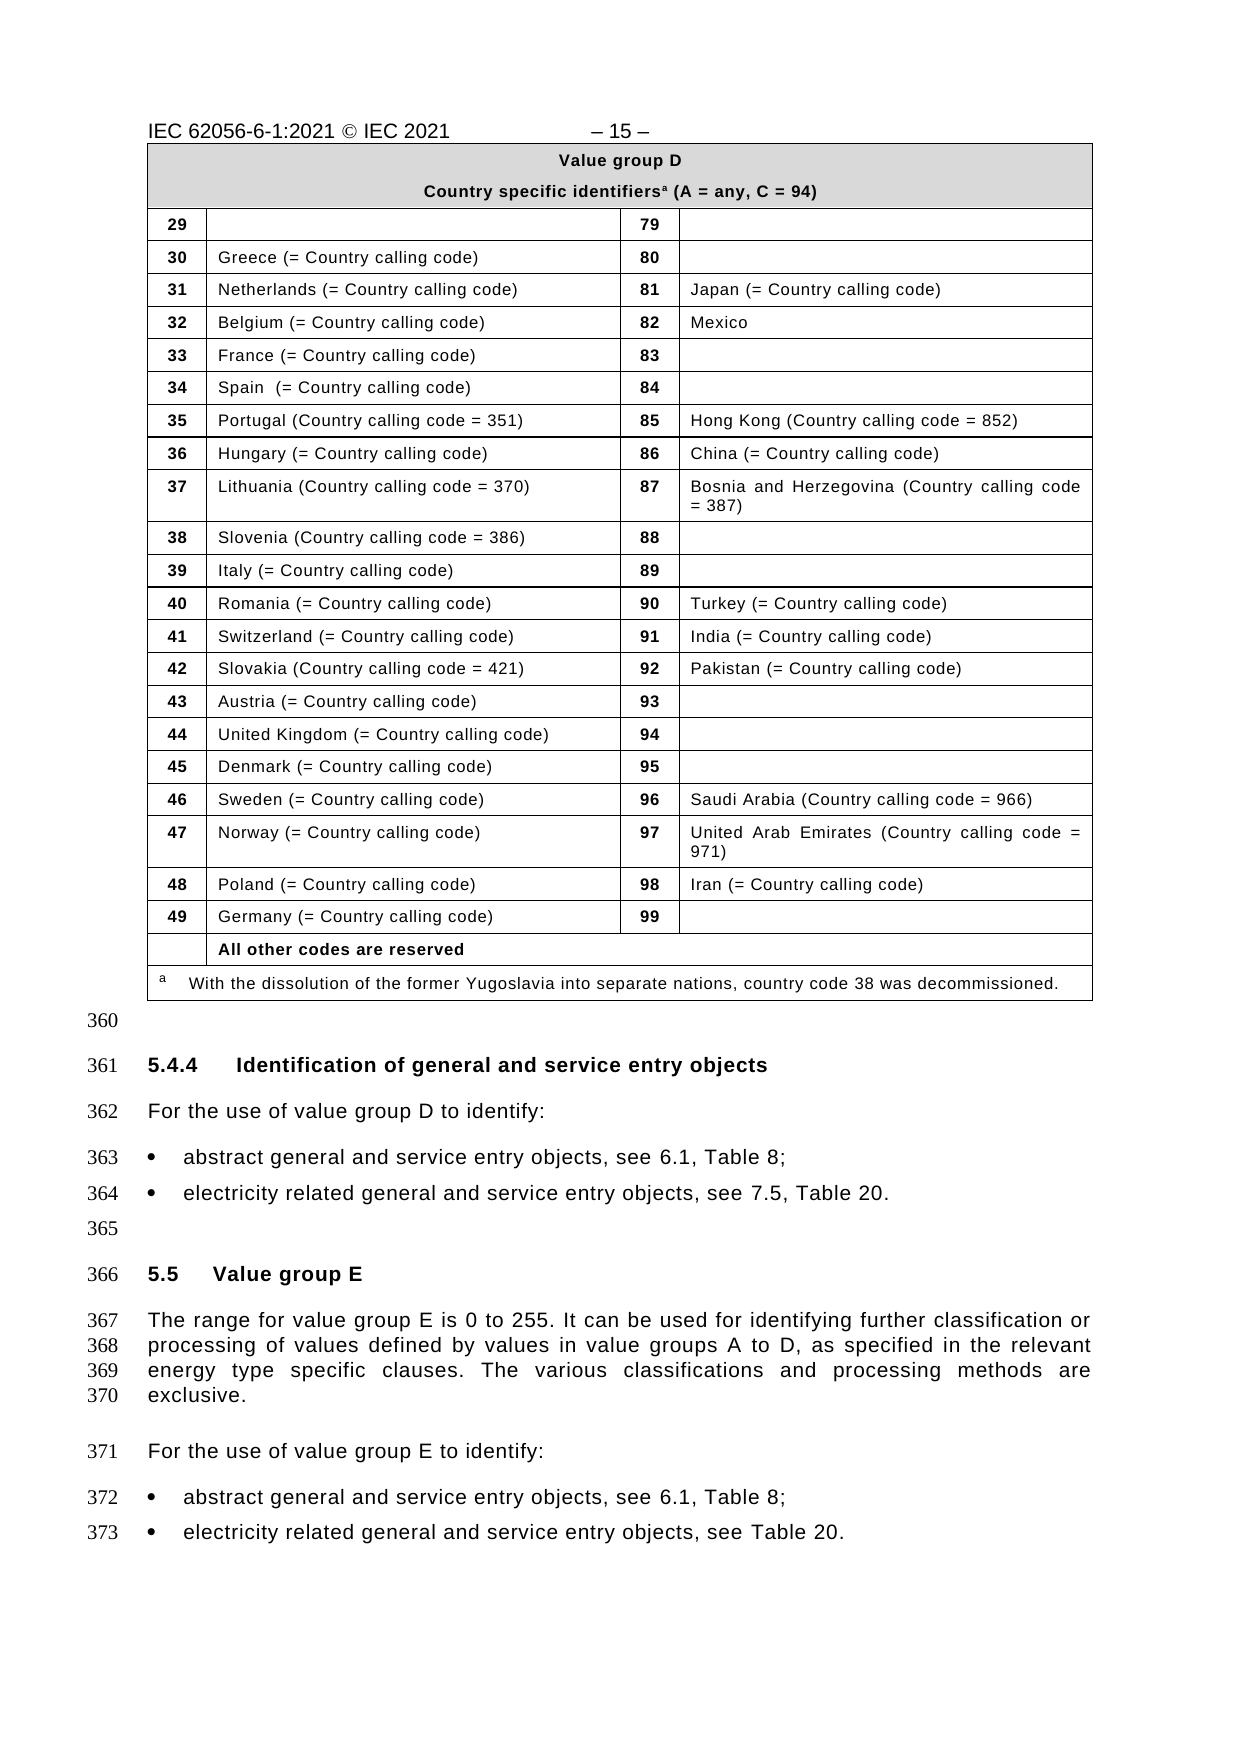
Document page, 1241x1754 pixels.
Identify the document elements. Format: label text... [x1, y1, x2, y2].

table_cell 81 [621, 274, 679, 306]
table_cell [680, 209, 1092, 240]
table_cell [680, 339, 1092, 371]
table_cell Austria (= Country calling code) [207, 686, 620, 717]
table_cell India (= Country calling code) [680, 620, 1092, 652]
table_cell 96 [621, 784, 679, 815]
subtitle Value group E [148, 1261, 1093, 1286]
table_cell Switzerland (= Country calling code) [207, 620, 620, 652]
table_cell [680, 901, 1092, 933]
table_cell 46 [148, 784, 206, 815]
table_cell Netherlands (= Country calling code) [207, 274, 620, 306]
table_cell [680, 555, 1092, 586]
table_cell China (= Country calling code) [680, 438, 1092, 469]
table_cell Saudi Arabia (Country calling code = 966) [680, 784, 1092, 815]
table_cell 93 [621, 686, 679, 717]
list electricity related general and service entry objects, see Table 20. [148, 1519, 1093, 1544]
table_cell 85 [621, 405, 679, 436]
table_cell 43 [148, 686, 206, 717]
table_cell 29 [148, 209, 206, 240]
table_cell 97 [621, 816, 679, 867]
table_cell 82 [621, 307, 679, 338]
table_cell 88 [621, 522, 679, 554]
table_cell [680, 241, 1092, 273]
table_cell 90 [621, 588, 679, 619]
list abstract general and service entry objects, see 6.1, Table 8; [148, 1144, 1093, 1169]
table_cell [680, 522, 1092, 554]
table_cell [680, 751, 1092, 783]
table_cell 42 [148, 653, 206, 684]
table_cell Greece (= Country calling code) [207, 241, 620, 273]
table_cell 80 [621, 241, 679, 273]
table_cell 31 [148, 274, 206, 306]
table_cell Sweden (= Country calling code) [207, 784, 620, 815]
table_cell Hong Kong (Country calling code = 852) [680, 405, 1092, 436]
table_cell Slovakia (Country calling code = 421) [207, 653, 620, 684]
table_cell [680, 372, 1092, 404]
table_cell Pakistan (= Country calling code) [680, 653, 1092, 684]
subtitle Identification of general and service entry objects [148, 1053, 1093, 1078]
list electricity related general and service entry objects, see 7.5, Table 20. [148, 1180, 1093, 1205]
table_cell 49 [148, 901, 206, 933]
table_cell 87 [621, 470, 679, 521]
table_cell 37 [148, 470, 206, 521]
table_cell 35 [148, 405, 206, 436]
table_cell Slovenia (Country calling code = 386) [207, 522, 620, 554]
text The range for value group E is 0 to 255. It can be used for identifying further classification or processing of values defined by values in value groups A to D, as specified in the relevant energy type specific clauses. The various classifications and processing methods are exclusive. [148, 1307, 1093, 1407]
table_cell 36 [148, 438, 206, 469]
table_cell a With the dissolution of the former Yugoslavia into separate nations, country code 38 was decommissioned. [148, 966, 1092, 1000]
table_cell Germany (= Country calling code) [207, 901, 620, 933]
table_cell Italy (= Country calling code) [207, 555, 620, 586]
table_cell 94 [621, 718, 679, 750]
table_cell Romania (= Country calling code) [207, 588, 620, 619]
table_cell 84 [621, 372, 679, 404]
table_cell 41 [148, 620, 206, 652]
table_cell [680, 718, 1092, 750]
table_cell Belgium (= Country calling code) [207, 307, 620, 338]
table_cell Iran (= Country calling code) [680, 868, 1092, 900]
table_cell 39 [148, 555, 206, 586]
text For the use of value group D to identify: [148, 1099, 1093, 1124]
table_cell [680, 686, 1092, 717]
table_cell Turkey (= Country calling code) [680, 588, 1092, 619]
table_cell 47 [148, 816, 206, 867]
table_cell United Arab Emirates (Country calling code = 971) [680, 816, 1092, 867]
table_cell 30 [148, 241, 206, 273]
table_cell Lithuania (Country calling code = 370) [207, 470, 620, 521]
table_cell 99 [621, 901, 679, 933]
table_cell [148, 934, 206, 965]
table_cell Denmark (= Country calling code) [207, 751, 620, 783]
table_cell 89 [621, 555, 679, 586]
table_cell 98 [621, 868, 679, 900]
table_cell All other codes are reserved [207, 934, 1092, 965]
table_cell United Kingdom (= Country calling code) [207, 718, 620, 750]
table_cell Japan (= Country calling code) [680, 274, 1092, 306]
table_cell France (= Country calling code) [207, 339, 620, 371]
table_cell 95 [621, 751, 679, 783]
table_cell 48 [148, 868, 206, 900]
table_cell 91 [621, 620, 679, 652]
table_cell Norway (= Country calling code) [207, 816, 620, 867]
text For the use of value group E to identify: [148, 1438, 1093, 1463]
table_header Value group D Country specific identifiersa (A = any, C = 94) [148, 144, 1092, 207]
list abstract general and service entry objects, see 6.1, Table 8; [148, 1484, 1093, 1509]
table_cell 79 [621, 209, 679, 240]
table_cell 86 [621, 438, 679, 469]
table_cell [207, 209, 620, 240]
table_cell 44 [148, 718, 206, 750]
table_cell Mexico [680, 307, 1092, 338]
table_cell 33 [148, 339, 206, 371]
table_cell Spain (= Country calling code) [207, 372, 620, 404]
table_cell Bosnia and Herzegovina (Country calling code = 387) [680, 470, 1092, 521]
table_cell Hungary (= Country calling code) [207, 438, 620, 469]
table_cell 45 [148, 751, 206, 783]
table_cell 34 [148, 372, 206, 404]
table_cell Poland (= Country calling code) [207, 868, 620, 900]
table_cell 92 [621, 653, 679, 684]
table_cell 38 [148, 522, 206, 554]
table_cell 40 [148, 588, 206, 619]
table_cell 32 [148, 307, 206, 338]
table_cell Portugal (Country calling code = 351) [207, 405, 620, 436]
table_cell 83 [621, 339, 679, 371]
